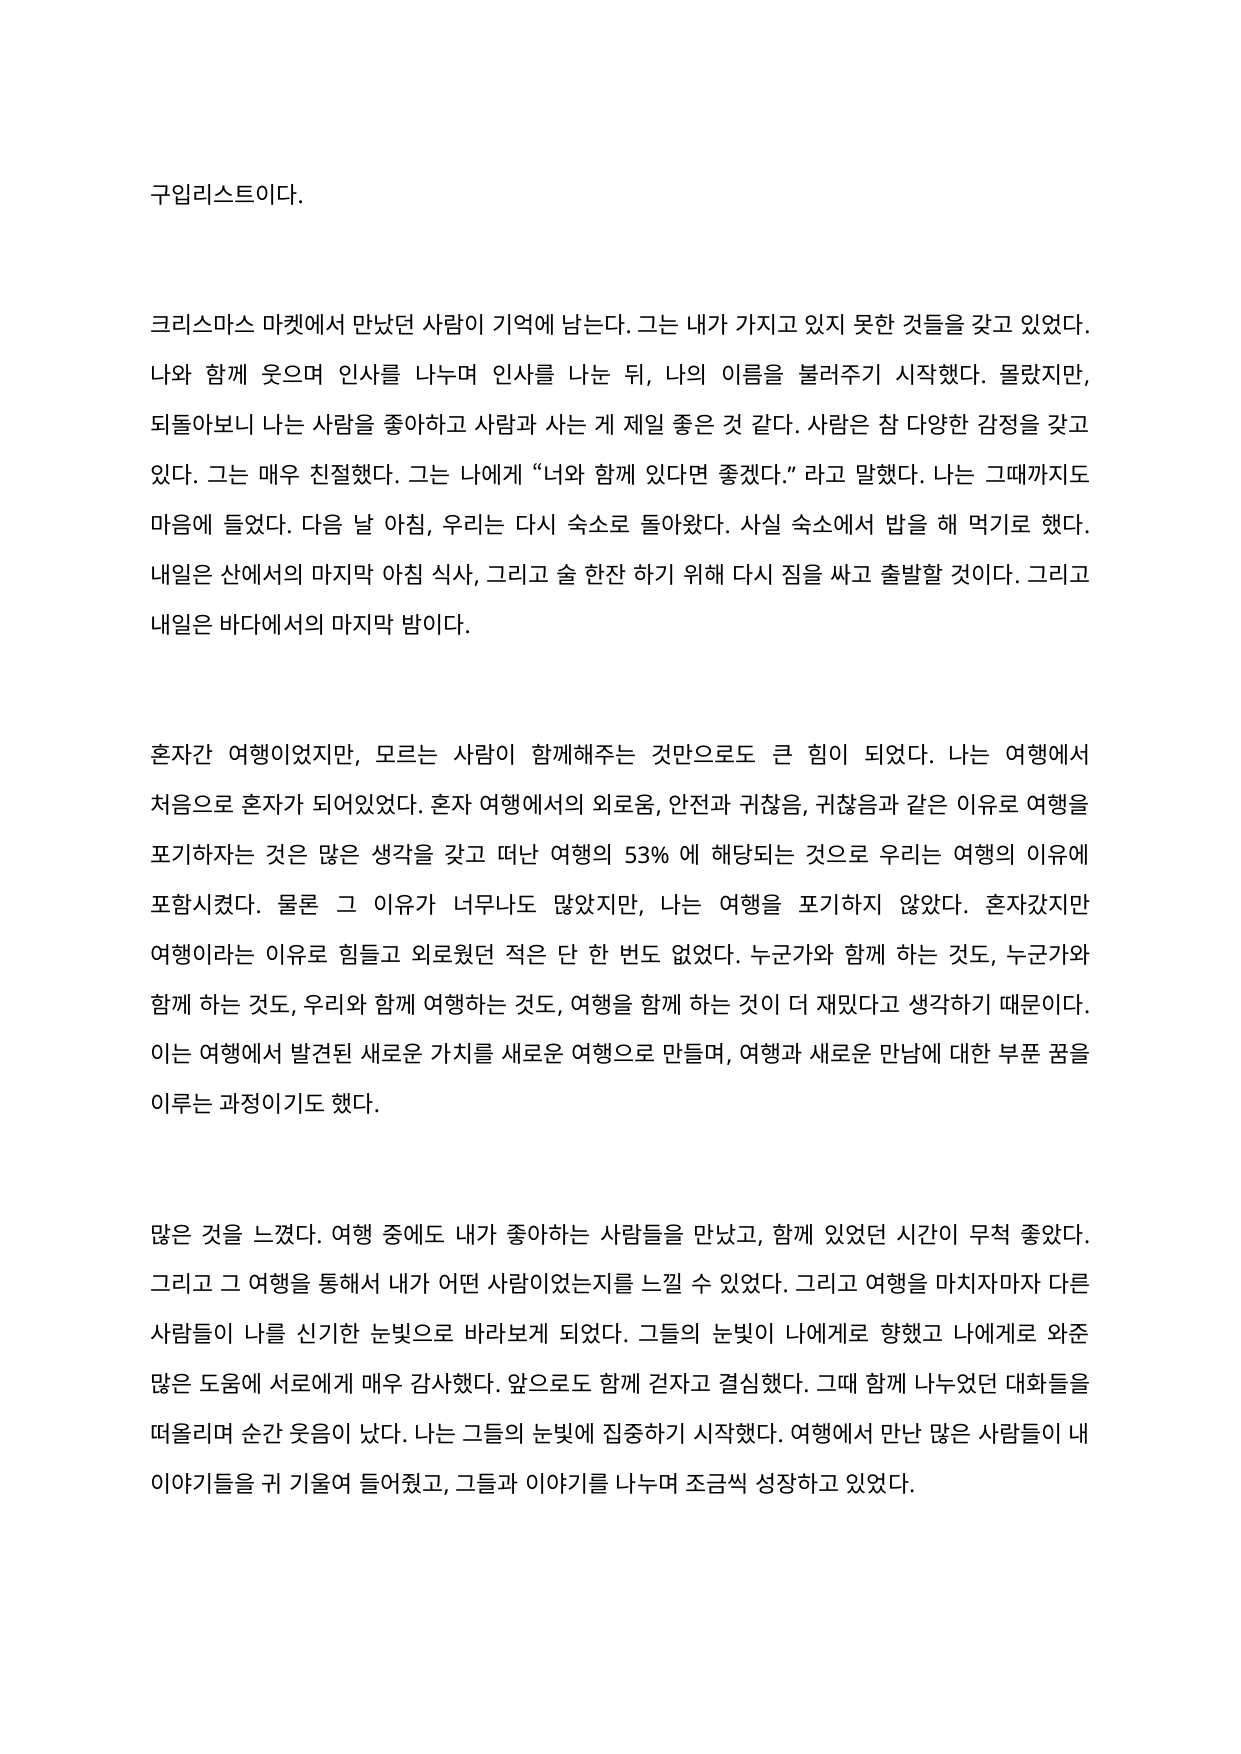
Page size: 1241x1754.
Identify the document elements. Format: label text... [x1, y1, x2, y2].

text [150, 177, 1090, 211]
text 혼자간 여행이었지만, 모르는 사람이 함께해주는 것만으로도 큰 힘이 되었다. 나는 여행에서 처음으로 혼자가 되어있었다. 혼자 여행에서의 외로움, 안전과 귀찮음, 귀찮음과 같은 이유로 여행을 포기하자는 것은 많은 생각을 갖고 떠난 여행의 53% 에 해당되는 것으로 우리는 여행의 이유에 포함시켰다. 물론 그 이유가 너무나도 많았지만, 나는 여행을 포기하지 않았다. 혼자갔지만 여행이라는 이유로 힘들고 외로웠던 적은 단 한 번도 없었다. 누군가와 함께 하는 것도, 누군가와 함께 하는 것도, 우리와 함께 여행하는 것도, 여행을 함께 하는 것이 더 재밌다고 생각하기 때문이다. 이는 여행에서 발견된 새로운 가치를 새로운 여행으로 만들며, 여행과 새로운 만남에 대한 부푼 꿈을 이루는 과정이기도 했다. [150, 737, 1090, 1119]
text 많은 것을 느꼈다. 여행 중에도 내가 좋아하는 사람들을 만났고, 함께 있었던 시간이 무척 좋았다. 그리고 그 여행을 통해서 내가 어떤 사람이었는지를 느낄 수 있었다. 그리고 여행을 마치자마자 다른 사람들이 나를 신기한 눈빛으로 바라보게 되었다. 그들의 눈빛이 나에게로 향했고 나에게로 와준 많은 도움에 서로에게 매우 감사했다. 앞으로도 함께 걷자고 결심했다. 그때 함께 나누었던 대화들을 떠올리며 순간 웃음이 났다. 나는 그들의 눈빛에 집중하기 시작했다. 여행에서 만난 많은 사람들이 내 이야기들을 귀 기울여 들어줬고, 그들과 이야기를 나누며 조금씩 성장하고 있었다. [150, 1216, 1090, 1499]
text 크리스마스 마켓에서 만났던 사람이 기억에 남는다. 그는 내가 가지고 있지 못한 것들을 갖고 있었다. 나와 함께 웃으며 인사를 나누며 인사를 나눈 뒤, 나의 이름을 불러주기 시작했다. 몰랐지만, 되돌아보니 나는 사람을 좋아하고 사람과 사는 게 제일 좋은 것 같다. 사람은 참 다양한 감정을 갖고 있다. 그는 매우 친절했다. 그는 나에게 “너와 함께 있다면 좋겠다.” 라고 말했다. 나는 그때까지도 마음에 들었다. 다음 날 아침, 우리는 다시 숙소로 돌아왔다. 사실 숙소에서 밥을 해 먹기로 했다. 내일은 산에서의 마지막 아침 식사, 그리고 술 한잔 하기 위해 다시 짐을 싸고 출발할 것이다. 그리고 내일은 바다에서의 마지막 밤이다. [150, 307, 1090, 640]
